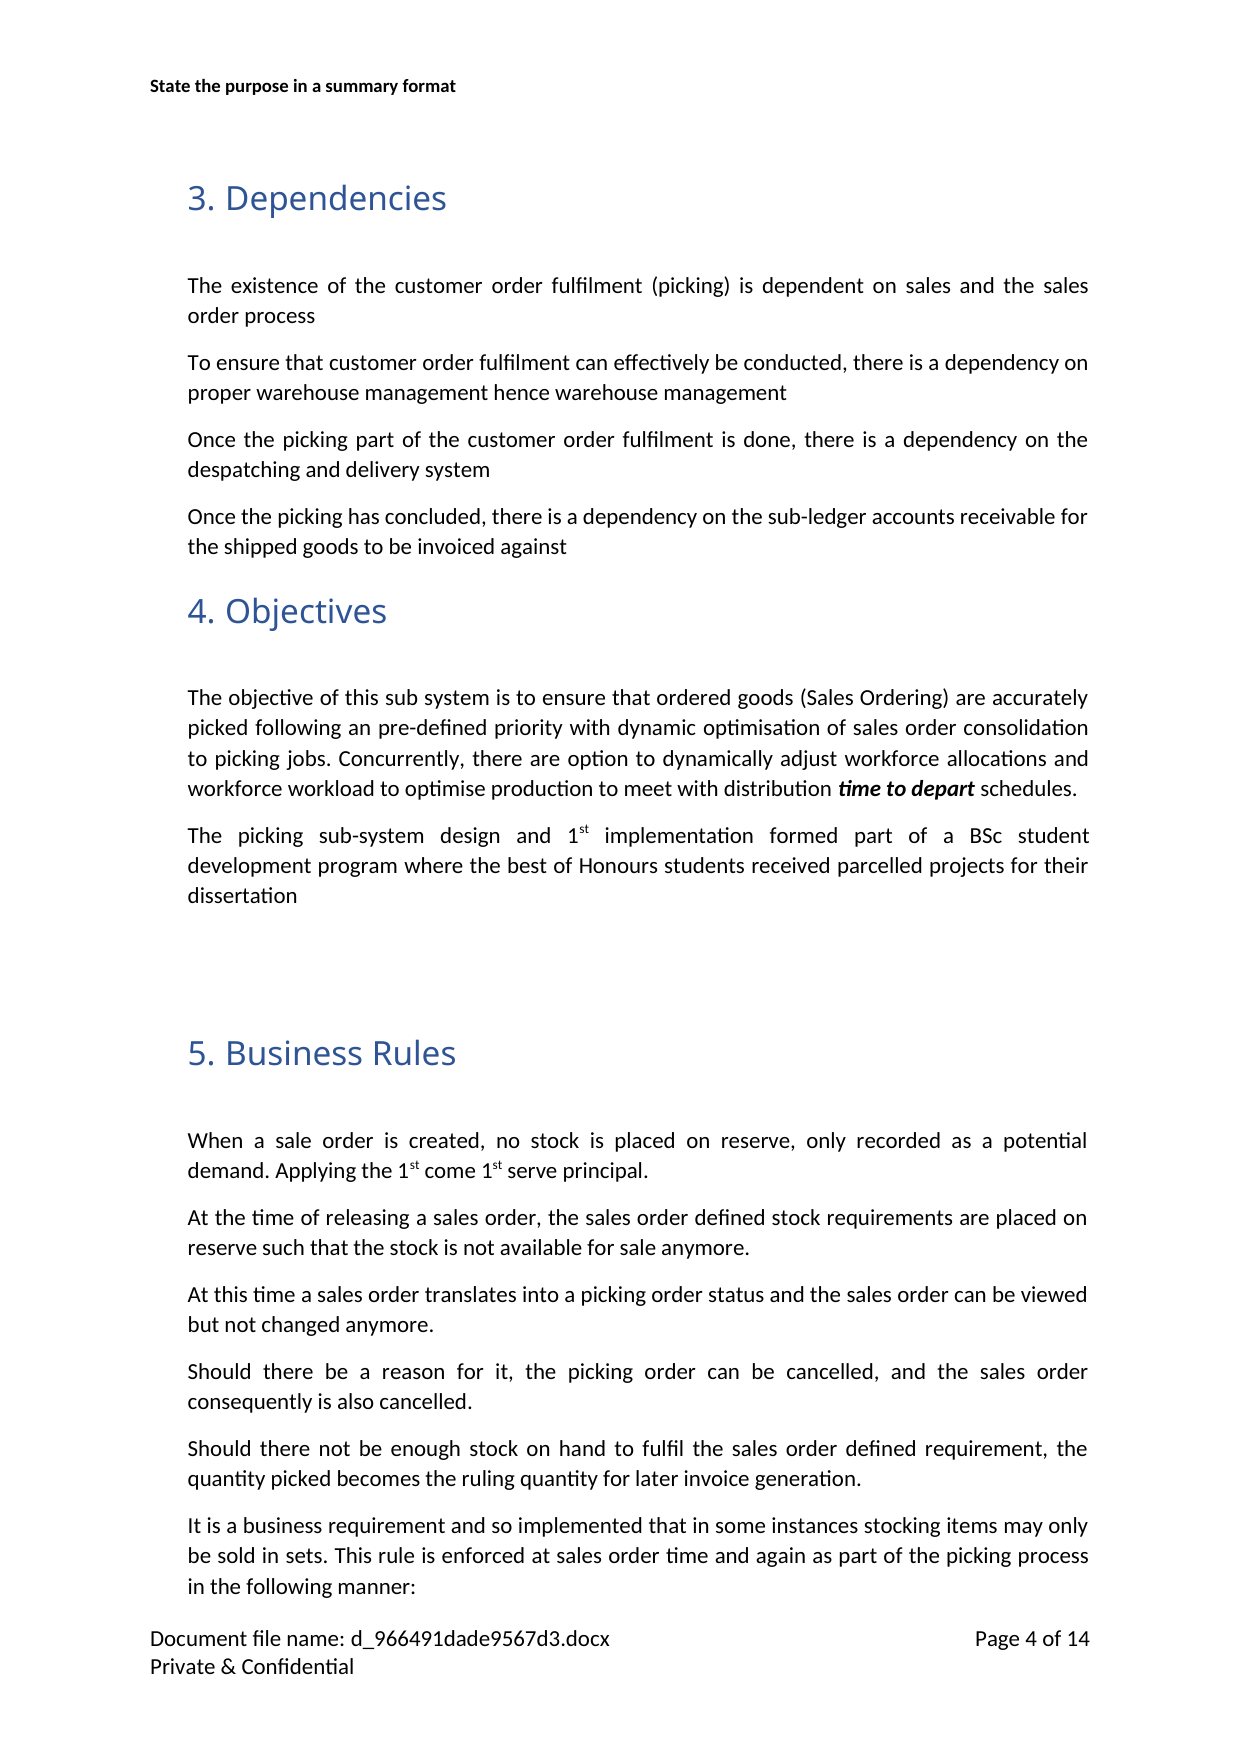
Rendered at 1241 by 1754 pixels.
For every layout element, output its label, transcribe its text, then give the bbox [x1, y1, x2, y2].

text Should there not be enough stock on hand to fulfil the sales order defined requirement, the quantity picked becomes the ruling quantity for later invoice generation. [187, 1434, 1090, 1493]
text At the time of releasing a sales order, the sales order defined stock requirements are placed on reserve such that the stock is not available for sale anymore. [187, 1203, 1090, 1261]
text At this time a sales order translates into a picking order status and the sales order can be viewed but not changed anymore. [187, 1280, 1090, 1338]
text Should there be a reason for it, the picking order can be cancelled, and the sales order consequently is also cancelled. [187, 1357, 1090, 1416]
text Once the picking part of the customer order fulfilment is done, there is a dependency on the despatching and delivery system [187, 425, 1090, 483]
text The picking sub-system design and 1st implementation formed part of a BSc student development program where the best of Honours students received parcelled projects for their dissertation [187, 821, 1090, 909]
text The objective of this sub system is to ensure that ordered goods (Sales Ordering) are accurately picked following an pre-defined priority with dynamic optimisation of sales order consolidation to picking jobs. Concurrently, there are option to dynamically adjust workforce allocations and workforce workload to optimise production to meet with distribution time to depart schedules. [187, 683, 1090, 802]
text When a sale order is created, no stock is placed on reserve, only recorded as a potential demand. Applying the 1st come 1st serve principal. [187, 1126, 1090, 1184]
text To ensure that customer order fulfilment can effectively be conducted, there is a dependency on proper warehouse management hence warehouse management [187, 348, 1090, 406]
subtitle Objectives [187, 587, 1090, 633]
text The existence of the customer order fulfilment (picking) is dependent on sales and the sales order process [187, 271, 1090, 329]
subtitle Dependencies [187, 175, 1090, 220]
text It is a business requirement and so implemented that in some instances stocking items may only be sold in sets. This rule is enforced at sales order time and again as part of the picking process in the following manner: [187, 1511, 1090, 1600]
text Once the picking has concluded, there is a dependency on the sub-ledger accounts receivable for the shipped goods to be invoiced against [187, 502, 1090, 560]
subtitle Business Rules [187, 1030, 1090, 1076]
